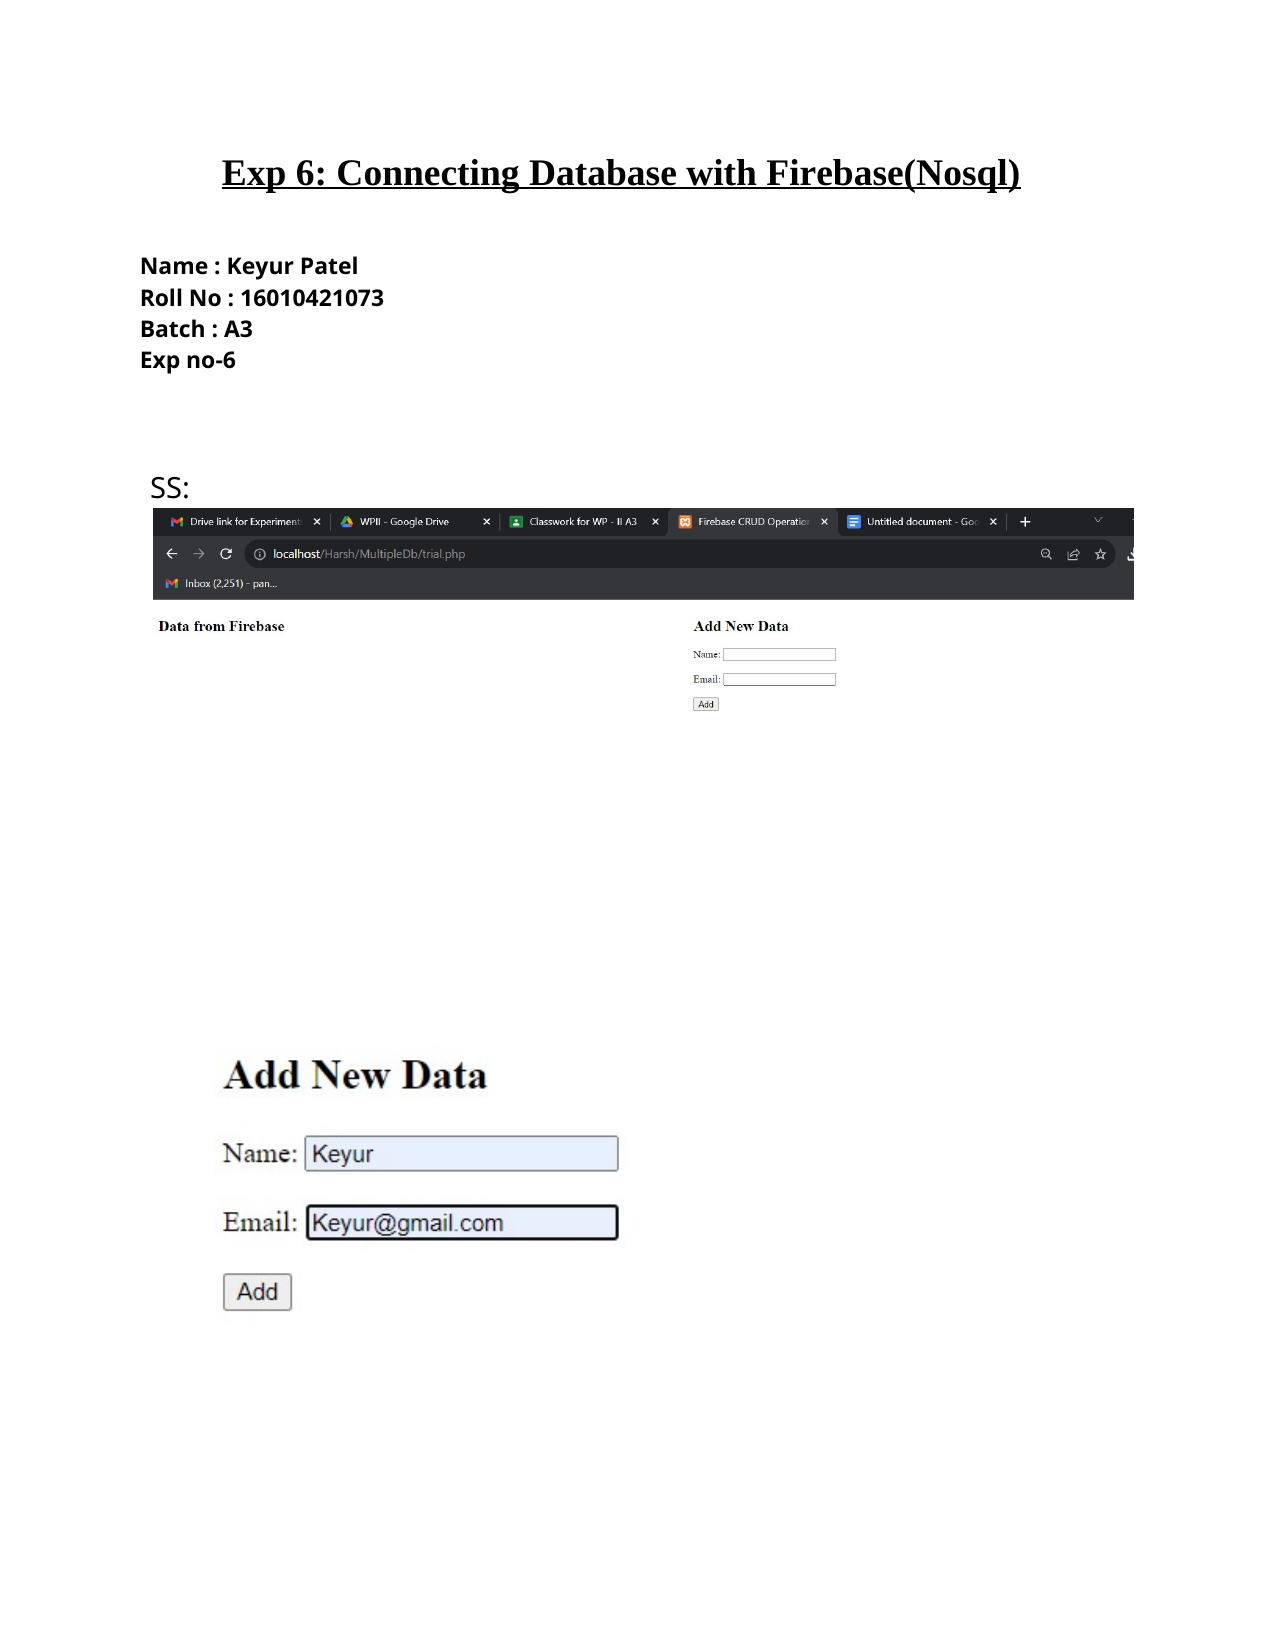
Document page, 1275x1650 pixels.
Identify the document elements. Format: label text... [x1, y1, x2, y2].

picture [139, 1023, 766, 1366]
picture [153, 508, 1134, 711]
text SS: [150, 467, 1139, 507]
text Exp no-6 [139, 344, 1139, 376]
text Exp 6: Connecting Database with Firebase(Nosql) [222, 150, 1139, 193]
text Roll No : 16010421073 [139, 282, 1139, 313]
text Name : Keyur Patel [139, 250, 1139, 281]
text Batch : A3 [139, 313, 1139, 344]
